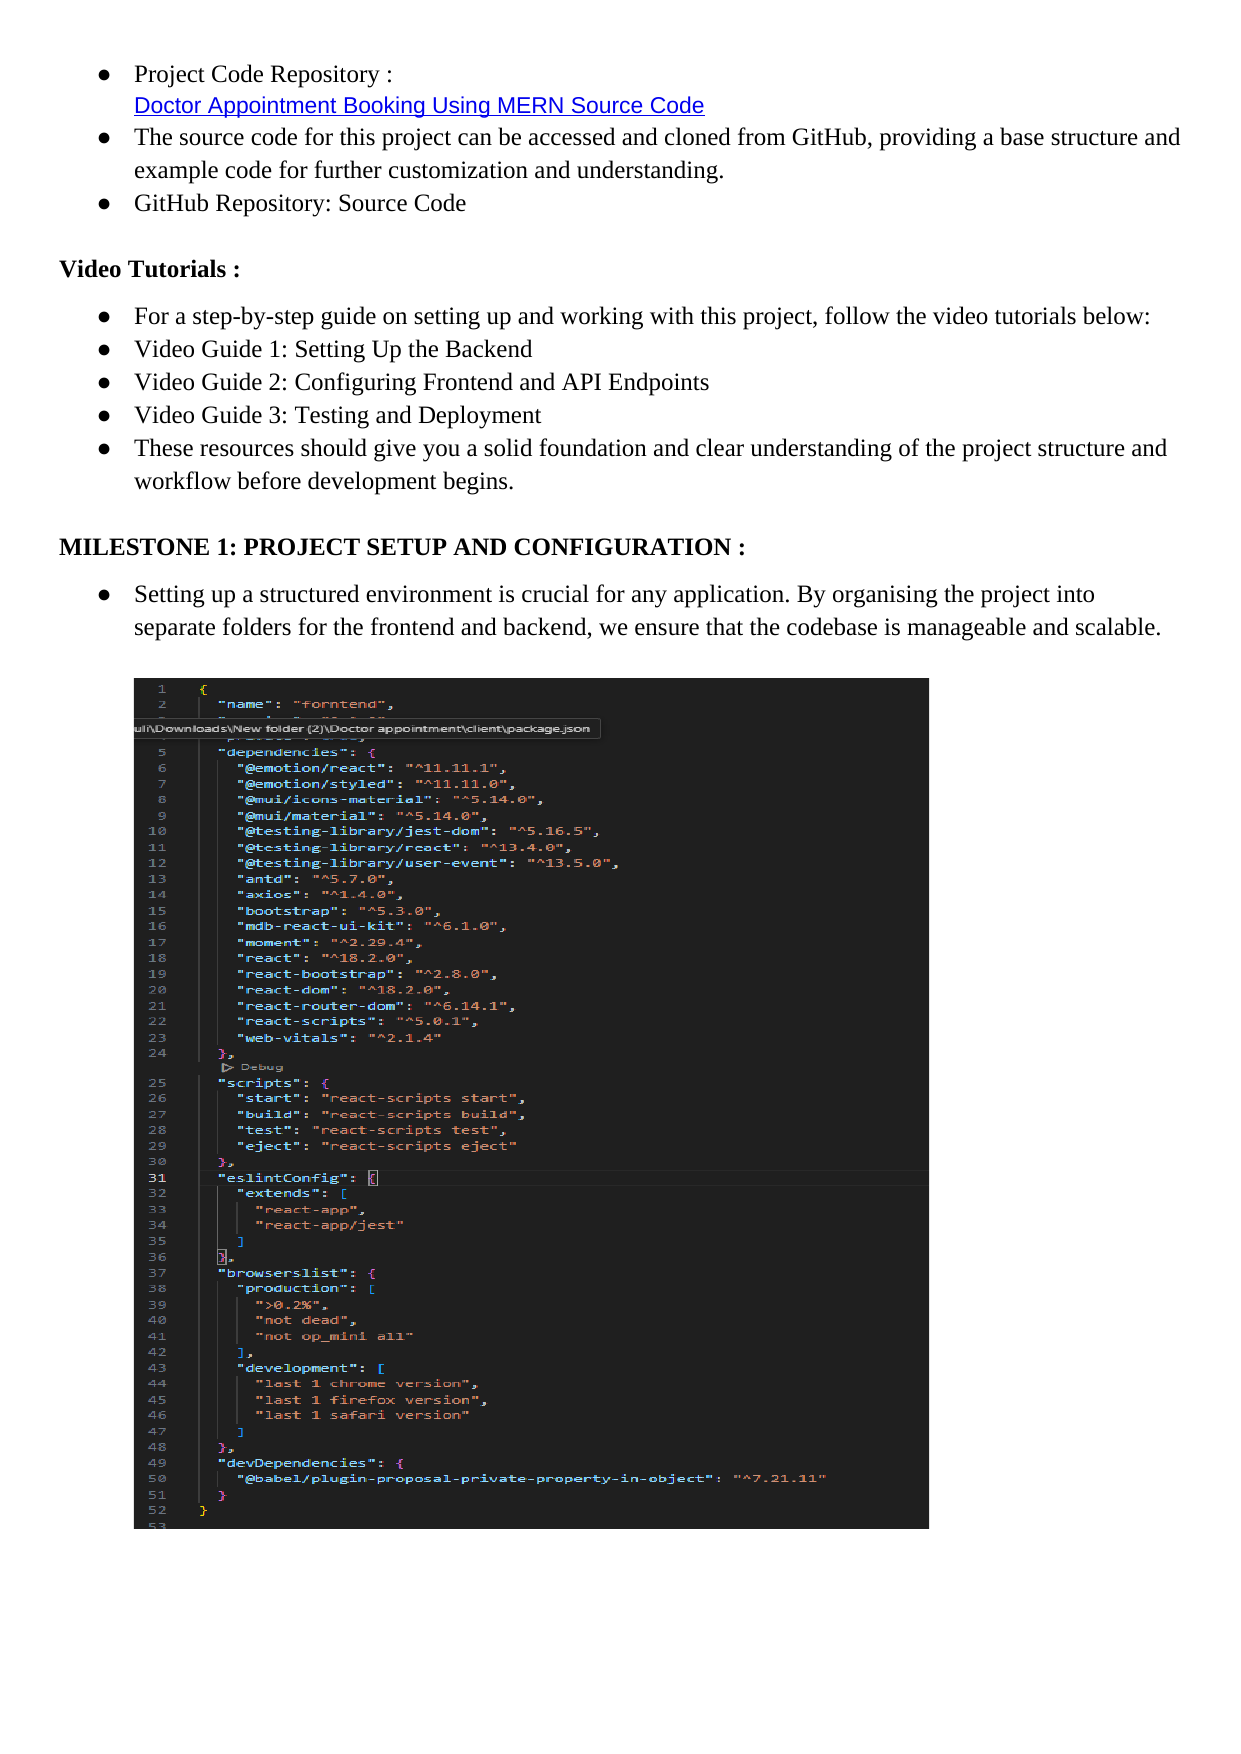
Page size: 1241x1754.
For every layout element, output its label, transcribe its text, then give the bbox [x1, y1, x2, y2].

text Video Tutorials : [59, 254, 1181, 283]
list For a step-by-step guide on setting up and working with this project, follow the video tutorials below: [96, 301, 1181, 330]
list Video Guide 1: Setting Up the Backend [96, 334, 1181, 363]
list Project Code Repository : [96, 59, 1181, 88]
list GitHub Repository: Source Code [96, 188, 1181, 217]
list Setting up a structured environment is crucial for any application. By organising the project into separate folders for the frontend and backend, we ensure that the codebase is manageable and scalable. [96, 579, 1181, 641]
text Doctor Appointment Booking Using MERN Source Code [134, 92, 1181, 118]
list Video Guide 3: Testing and Deployment [96, 400, 1181, 429]
picture [133, 678, 930, 1529]
text MILESTONE 1: PROJECT SETUP AND CONFIGURATION : [59, 532, 1181, 561]
list Video Guide 2: Configuring Frontend and API Endpoints [96, 367, 1181, 396]
list These resources should give you a solid foundation and clear understanding of the project structure and workflow before development begins. [96, 433, 1181, 495]
list The source code for this project can be accessed and cloned from GitHub, providing a base structure and example code for further customization and understanding. [96, 122, 1181, 184]
